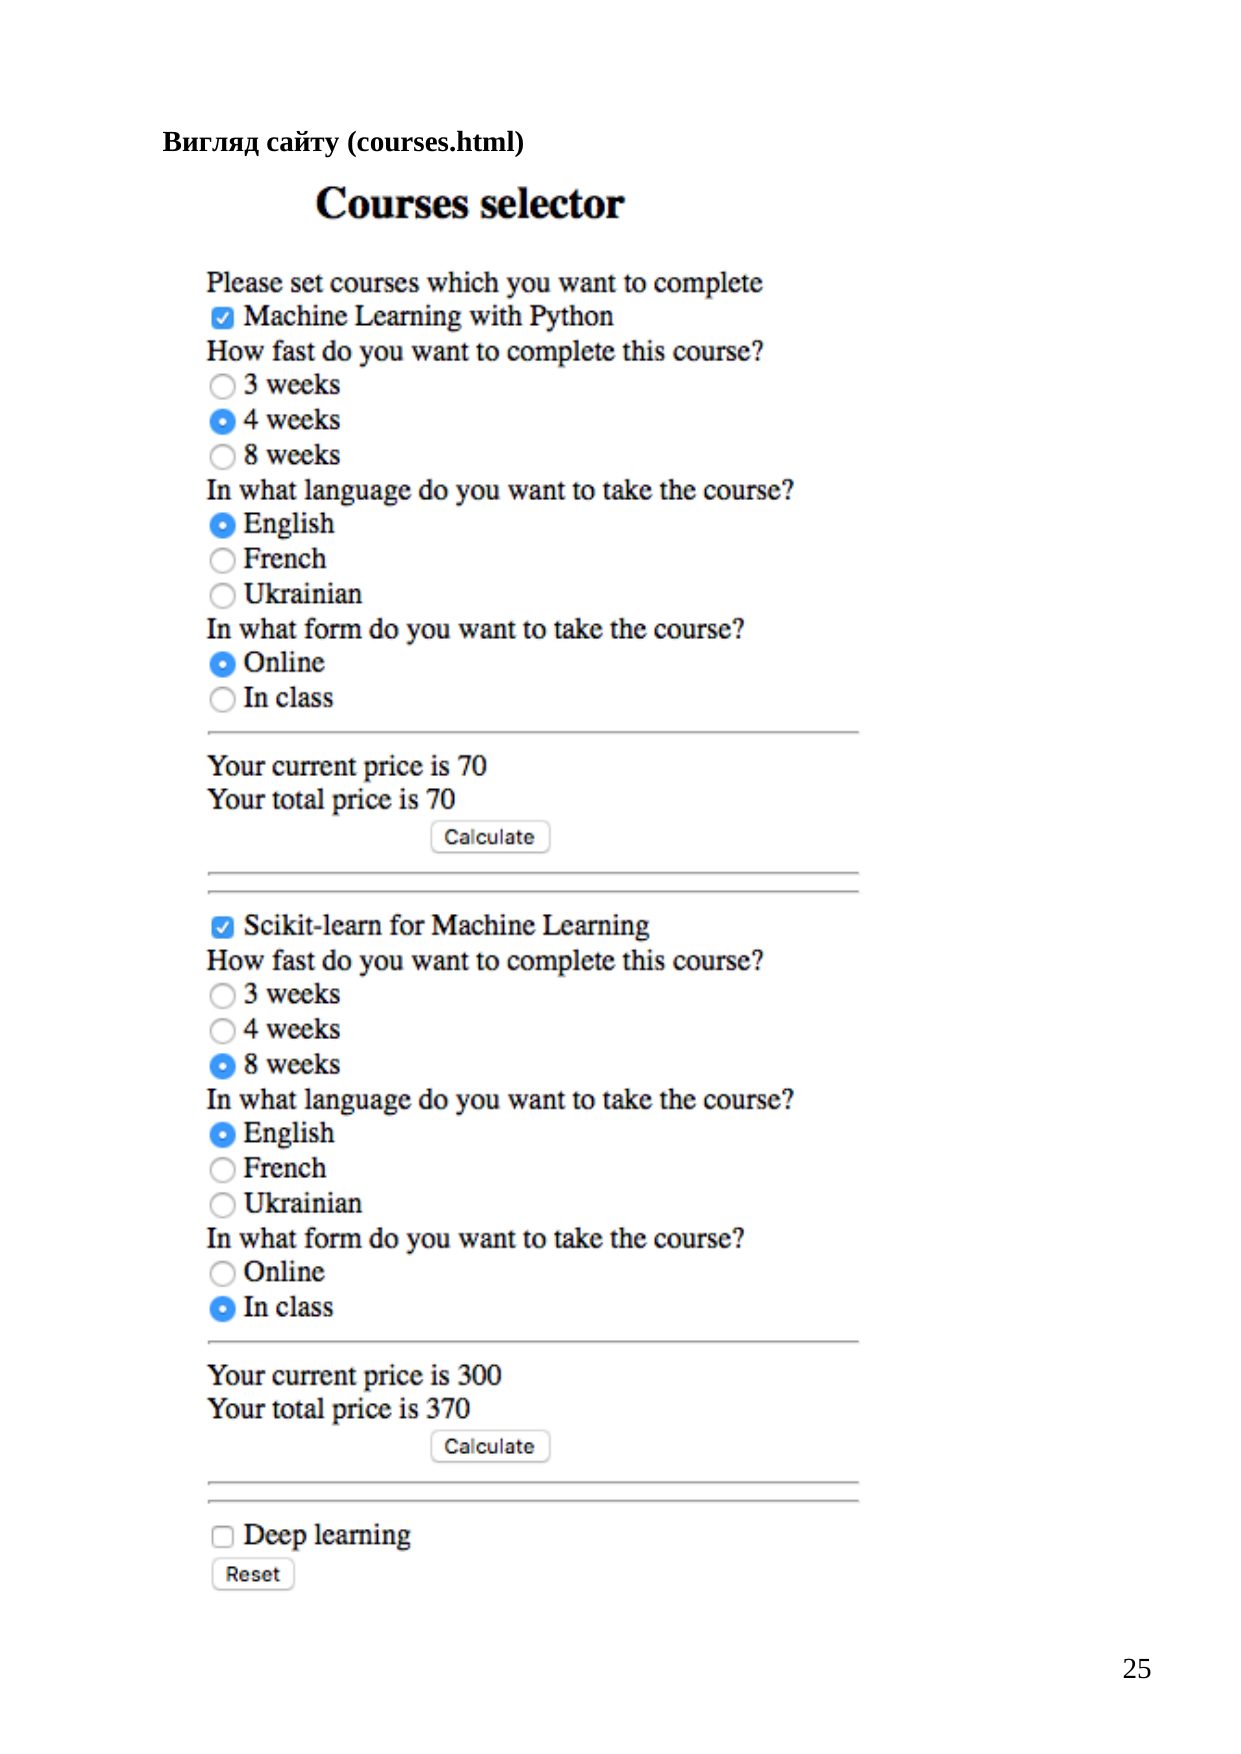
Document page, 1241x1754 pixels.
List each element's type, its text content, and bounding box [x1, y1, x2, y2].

subtitle Вигляд сайту (courses.html) [89, 124, 1152, 158]
picture [162, 174, 896, 1641]
